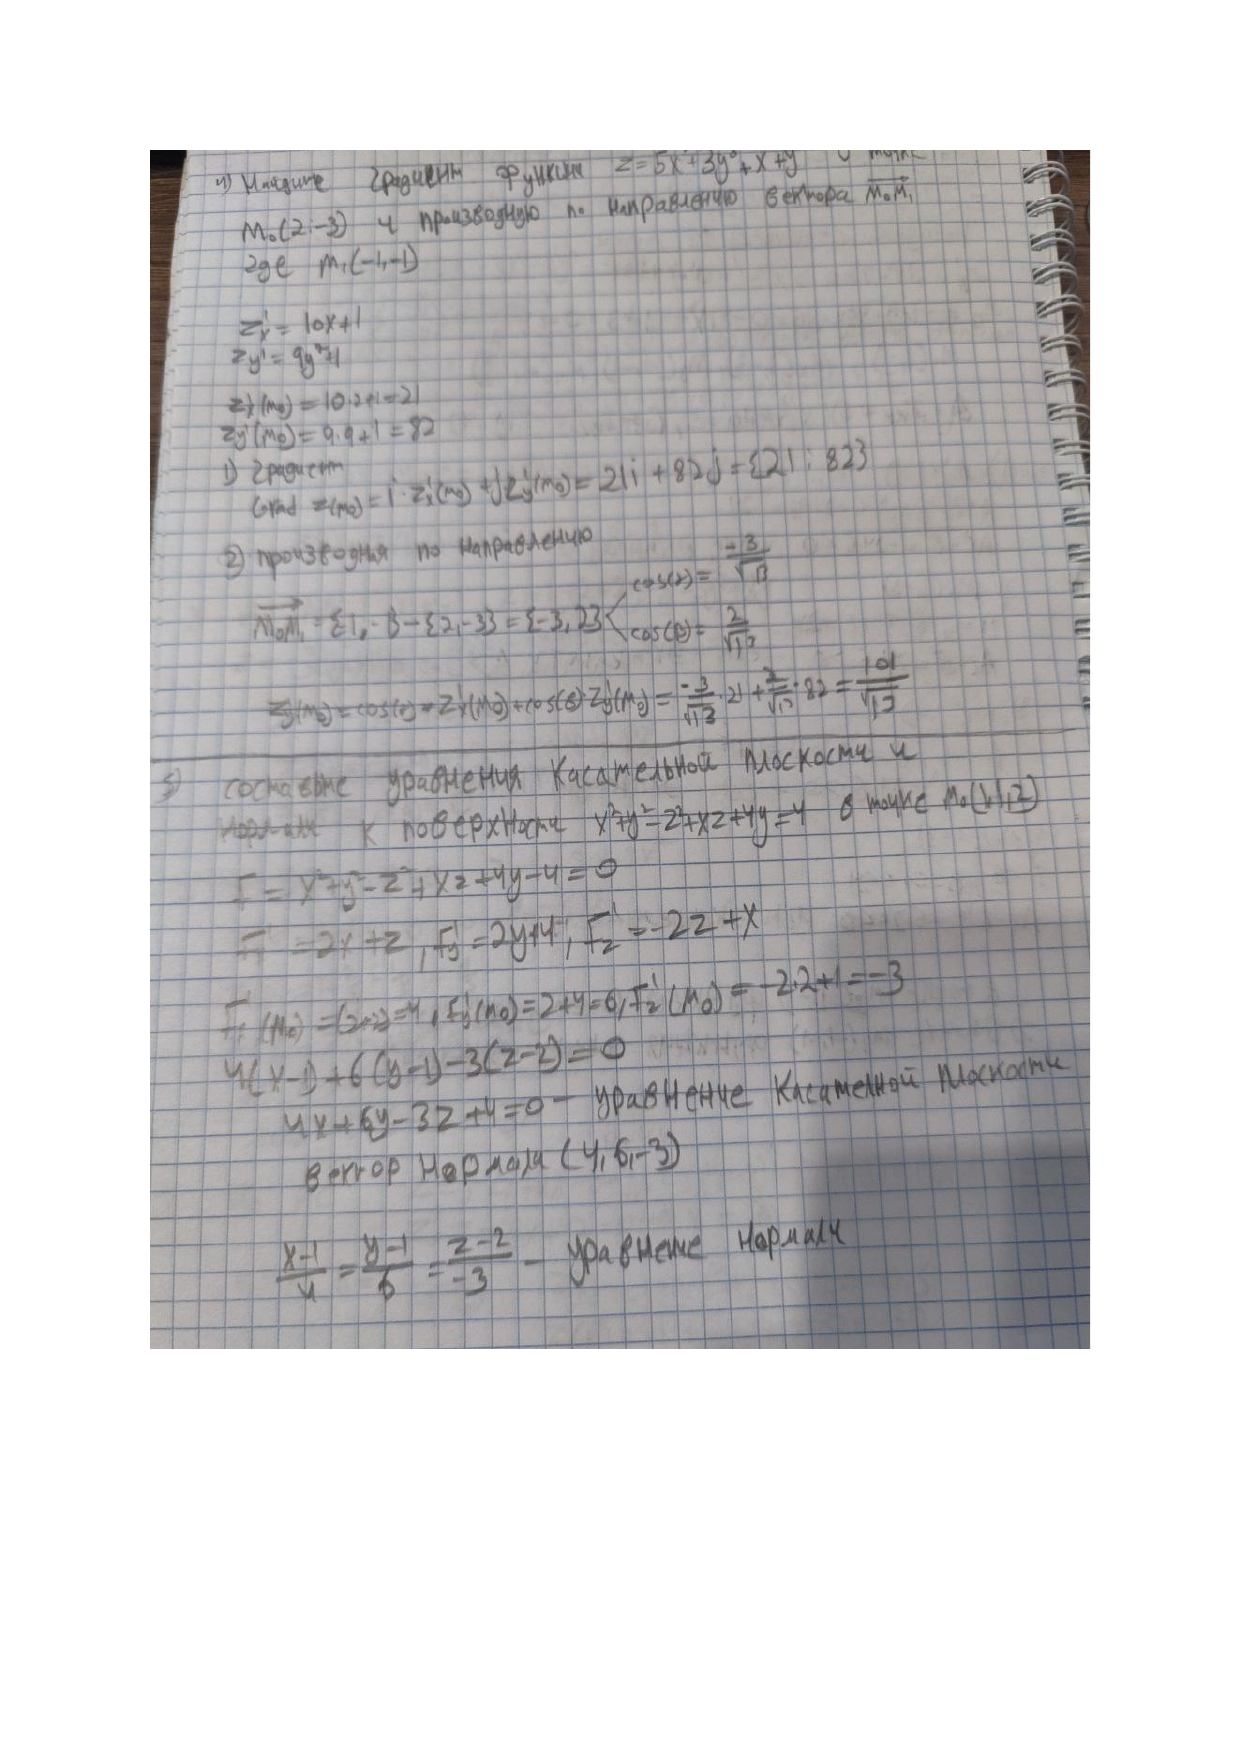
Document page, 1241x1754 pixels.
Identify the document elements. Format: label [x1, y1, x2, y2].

picture [150, 150, 1091, 1349]
